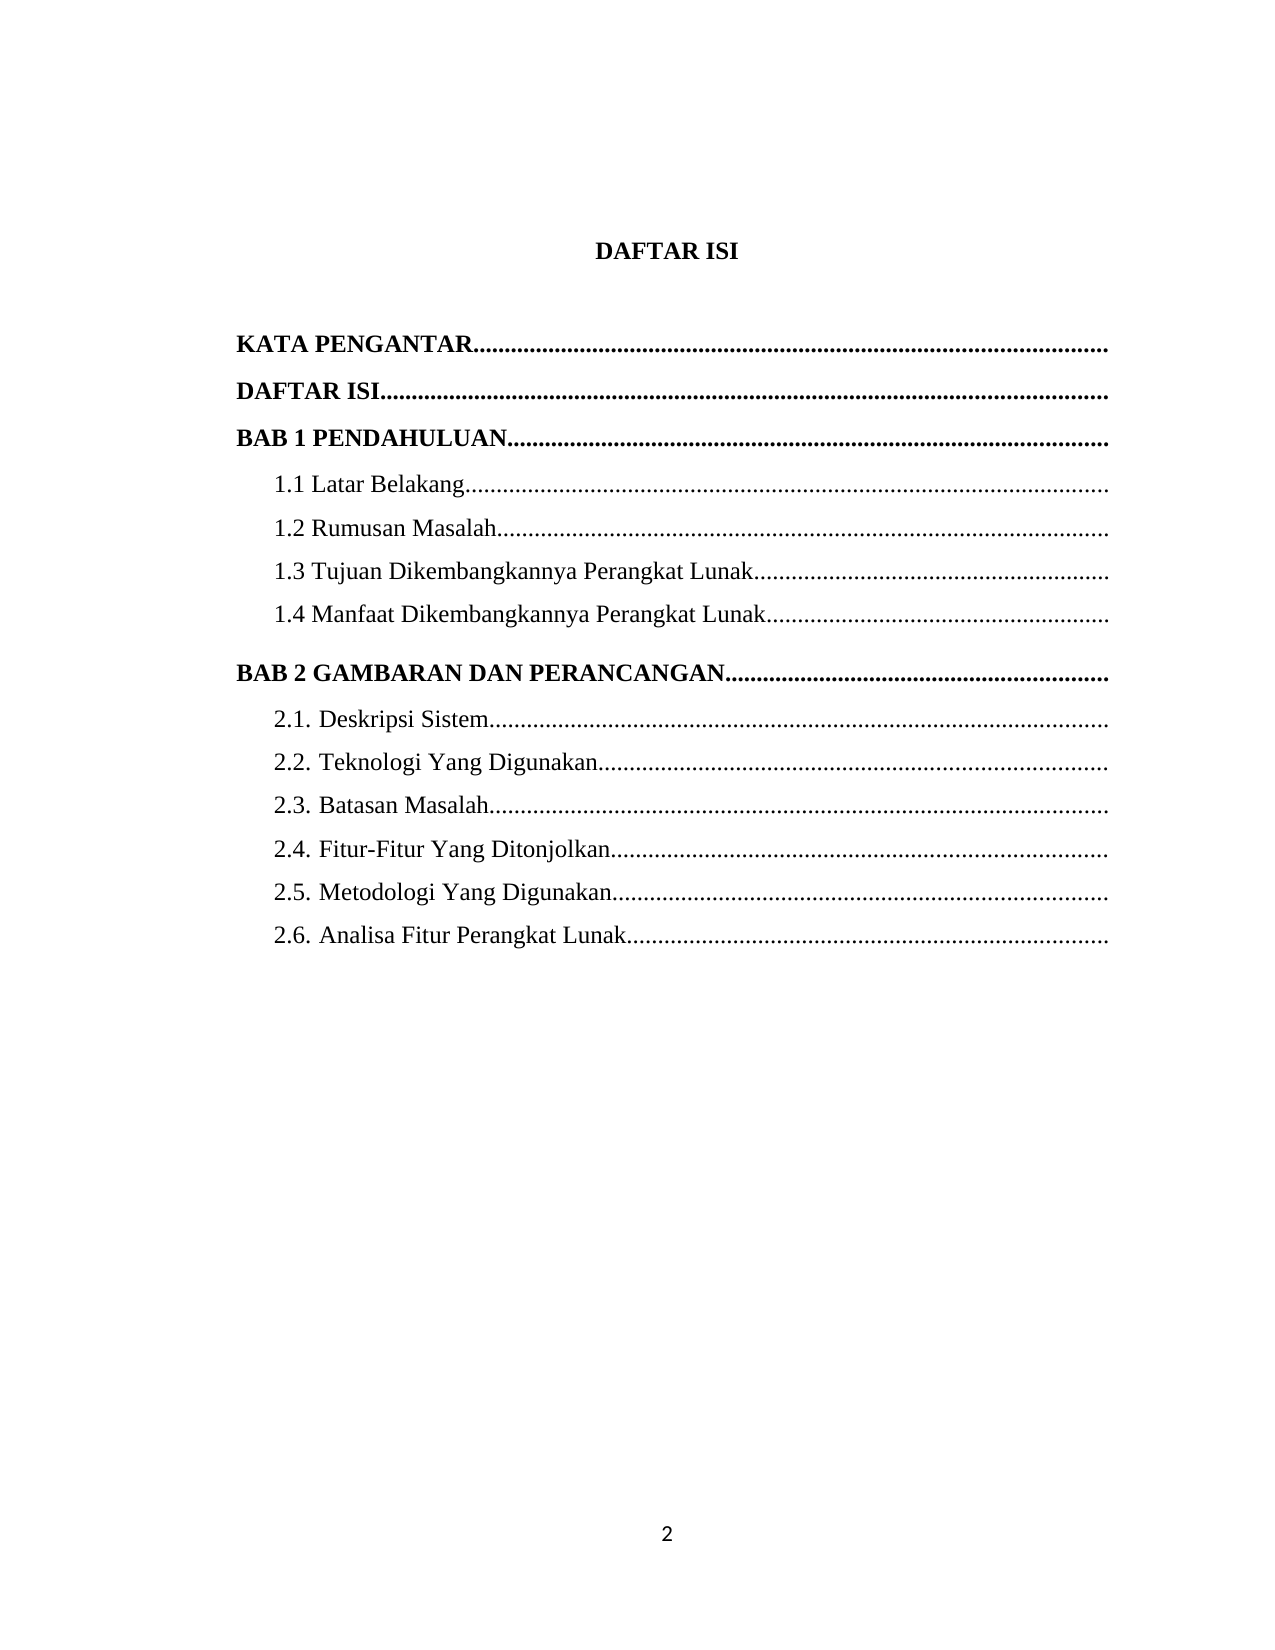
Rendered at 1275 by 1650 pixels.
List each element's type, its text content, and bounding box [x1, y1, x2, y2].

list Deskripsi Sistem 5 [274, 704, 1098, 733]
list Analisa Fitur Perangkat Lunak 7 [274, 920, 1098, 949]
list Rumusan Masalah 3 [274, 513, 1098, 541]
text BAB 2 GAMBARAN DAN PERANCANGAN 5 [236, 658, 1098, 686]
list Teknologi Yang Digunakan 5 [274, 747, 1098, 776]
text BAB 1 PENDAHULUAN 3 [236, 423, 1098, 452]
list Tujuan Dikembangkannya Perangkat Lunak 4 [274, 556, 1098, 584]
list Batasan Masalah 5 [274, 791, 1098, 819]
text DAFTAR ISI 2 [236, 376, 1098, 405]
list Fitur-Fitur Yang Ditonjolkan 6 [274, 834, 1098, 862]
list Manfaat Dikembangkannya Perangkat Lunak 4 [274, 599, 1098, 628]
list Metodologi Yang Digunakan 6 [274, 877, 1098, 906]
list Latar Belakang 3 [274, 469, 1098, 498]
text DAFTAR ISI [236, 236, 1098, 265]
text KATA PENGANTAR 1 [236, 329, 1098, 358]
